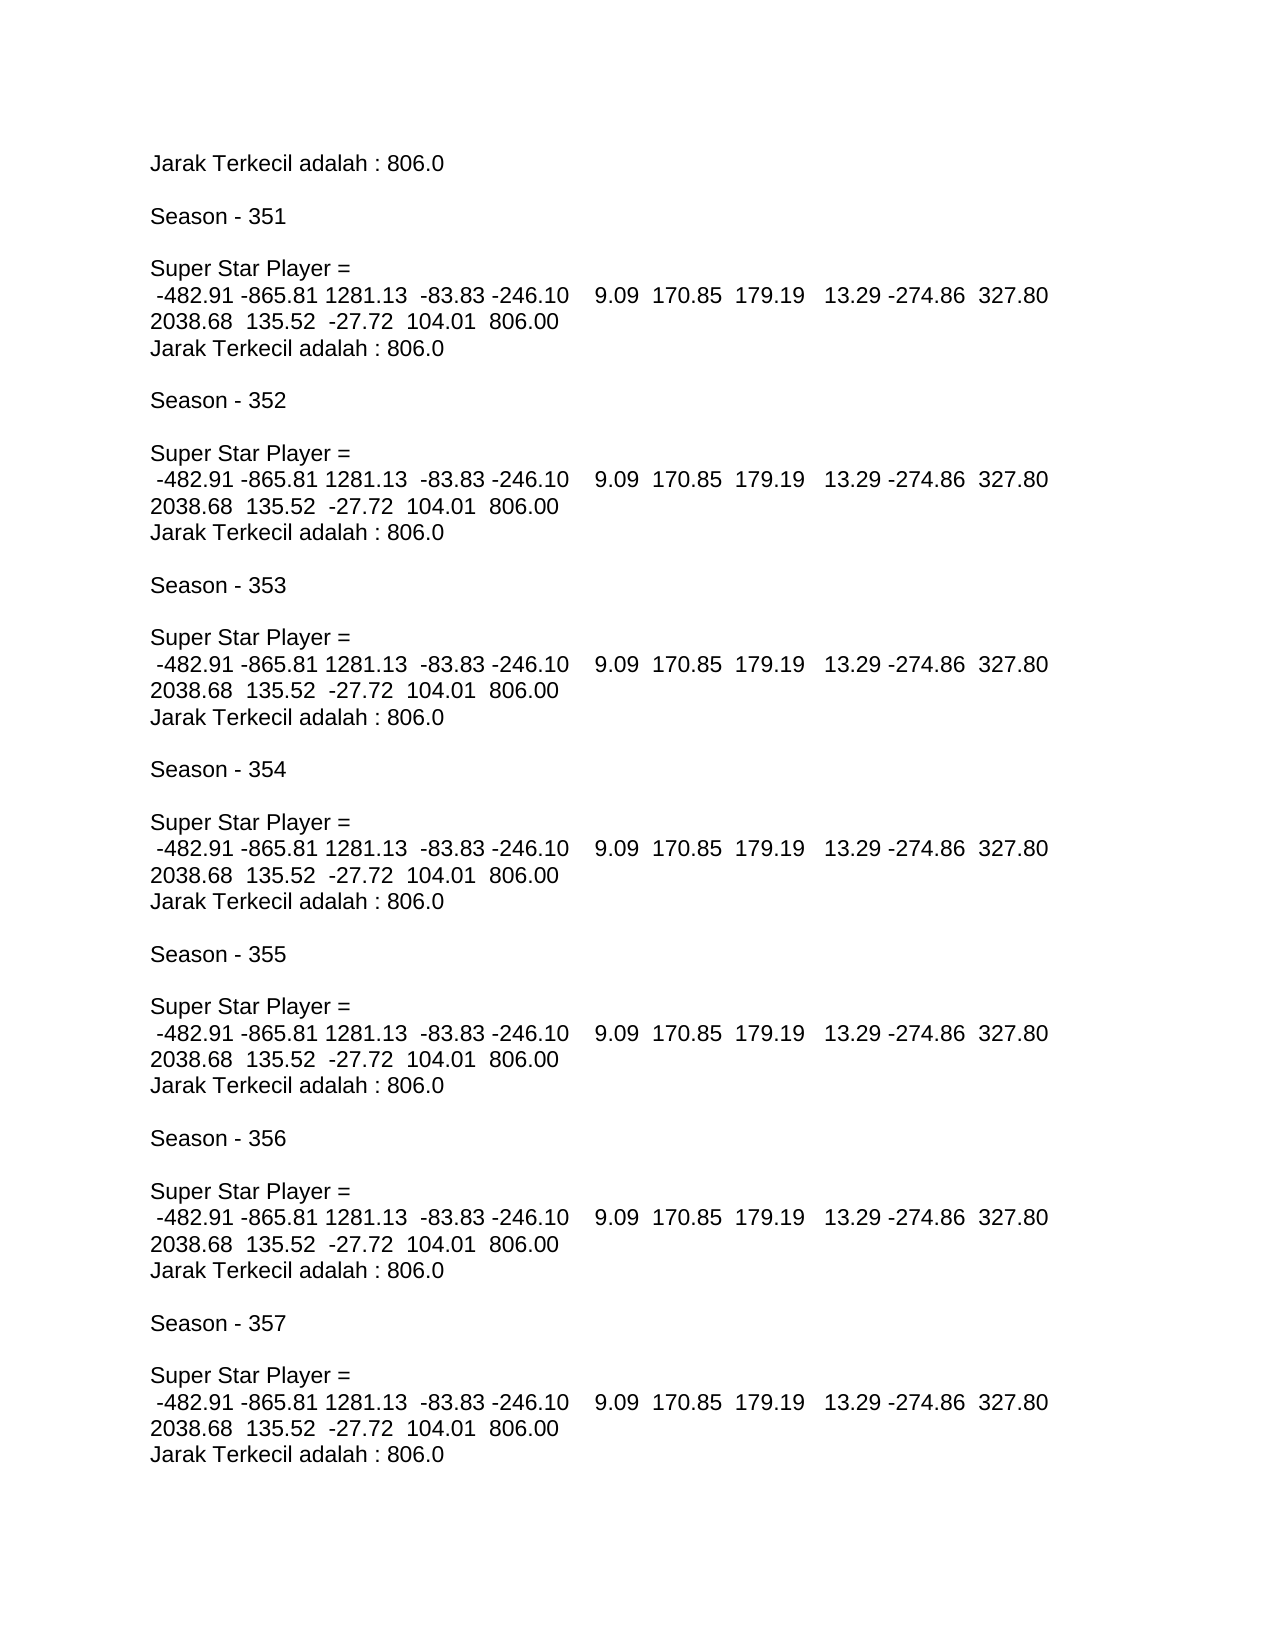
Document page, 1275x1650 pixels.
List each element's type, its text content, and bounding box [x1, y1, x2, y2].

text Jarak Terkecil adalah : 806.0 [150, 519, 1125, 545]
text Super Star Player = [150, 624, 1125, 651]
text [150, 1389, 1125, 1441]
text Jarak Terkecil adalah : 806.0 [150, 1072, 1125, 1099]
text Season - 354 [150, 756, 1125, 782]
text Season - 353 [150, 572, 1125, 598]
text Super Star Player = [150, 993, 1125, 1020]
text Jarak Terkecil adalah : 806.0 [150, 1441, 1125, 1468]
text -482.91 -865.81 1281.13 -83.83 -246.10 9.09 170.85 179.19 13.29 -274.86 327.80 2038.68 135.52 -27.72 104.01 806.00 [150, 1204, 1125, 1257]
text Jarak Terkecil adalah : 806.0 [150, 703, 1125, 730]
text Super Star Player = [150, 440, 1125, 466]
text Jarak Terkecil adalah : 806.0 [150, 150, 1125, 176]
text Season - 356 [150, 1125, 1125, 1151]
text Super Star Player = [150, 255, 1125, 282]
text Season - 357 [150, 1309, 1125, 1336]
text -482.91 -865.81 1281.13 -83.83 -246.10 9.09 170.85 179.19 13.29 -274.86 327.80 2038.68 135.52 -27.72 104.01 806.00 [150, 1020, 1125, 1072]
text Jarak Terkecil adalah : 806.0 [150, 334, 1125, 361]
text -482.91 -865.81 1281.13 -83.83 -246.10 9.09 170.85 179.19 13.29 -274.86 327.80 2038.68 135.52 -27.72 104.01 806.00 [150, 835, 1125, 888]
text Season - 355 [150, 941, 1125, 967]
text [150, 282, 1125, 334]
text Jarak Terkecil adalah : 806.0 [150, 888, 1125, 914]
text Season - 351 [150, 203, 1125, 229]
text -482.91 -865.81 1281.13 -83.83 -246.10 9.09 170.85 179.19 13.29 -274.86 327.80 2038.68 135.52 -27.72 104.01 806.00 [150, 466, 1125, 519]
text Super Star Player = [150, 809, 1125, 835]
text Season - 352 [150, 387, 1125, 413]
text Jarak Terkecil adalah : 806.0 [150, 1257, 1125, 1283]
text Super Star Player = [150, 1362, 1125, 1389]
text Super Star Player = [150, 1178, 1125, 1204]
text -482.91 -865.81 1281.13 -83.83 -246.10 9.09 170.85 179.19 13.29 -274.86 327.80 2038.68 135.52 -27.72 104.01 806.00 [150, 651, 1125, 703]
